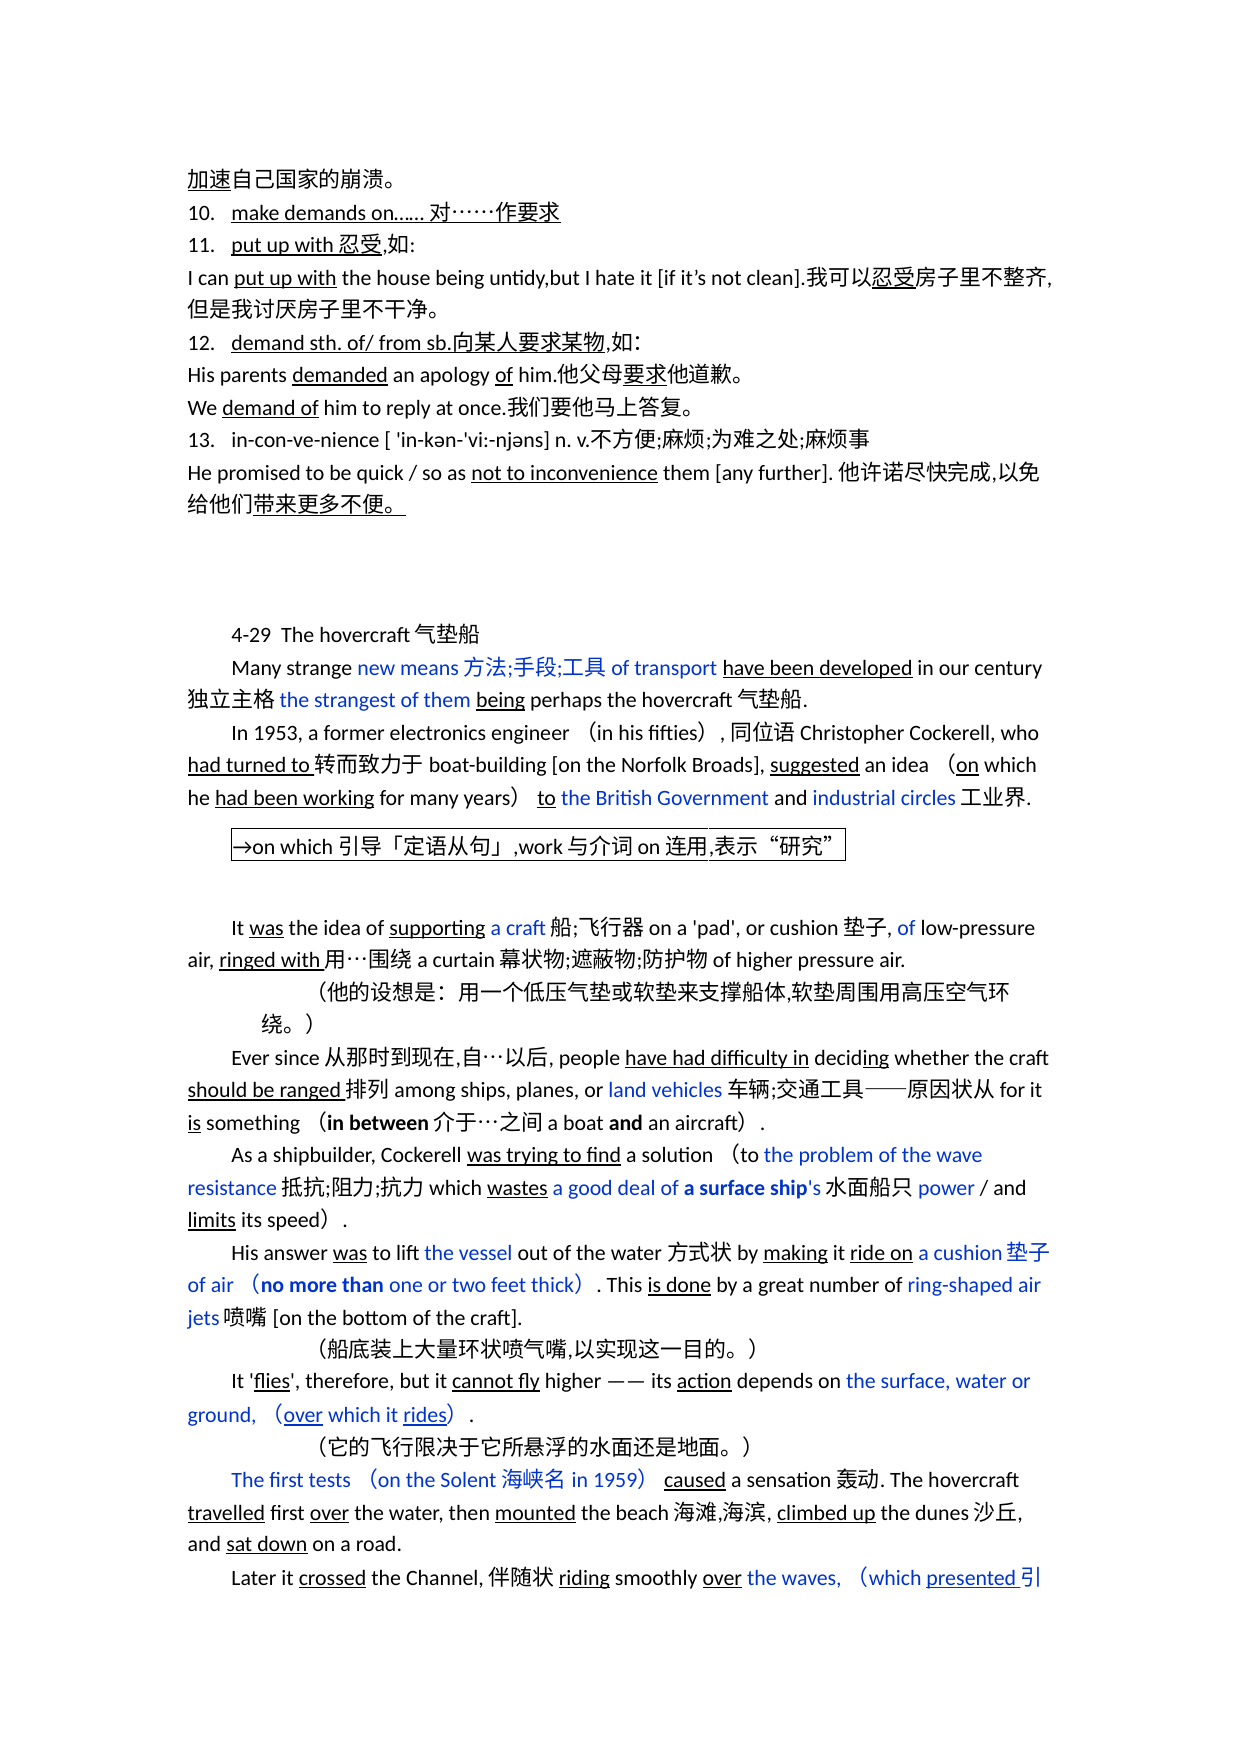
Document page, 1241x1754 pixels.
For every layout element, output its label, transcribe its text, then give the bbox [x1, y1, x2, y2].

text His answer was to lift the vessel out of the water 方式状by making it ride on a cushion垫子 of air （no more than one or two feet thick）. This is done by a great number of ring-shaped air jets喷嘴 [on the bottom of the craft]. [187, 1234, 1053, 1332]
text The first tests （on the Solent海峡名 in 1959） caused a sensation轰动. The hovercraft travelled first over the water, then mounted the beach海滩,海滨, climbed up the dunes沙丘, and sat down on a road. [187, 1462, 1053, 1559]
text 4-29 The hovercraft气垫船 [187, 617, 1053, 649]
text I can put up with the house being untidy,but I hate it [if it’s not clean].我可以忍受房子里不整齐,但是我讨厌房子里不干净。 [187, 259, 1053, 324]
text （他的设想是：用一个低压气垫或软垫来支撑船体,软垫周围用高压空气环绕。） [261, 974, 1053, 1039]
list demand sth. of/ from sb.向某人要求某物,如： [187, 324, 1053, 357]
text （船底装上大量环状喷气嘴,以实现这一目的。） [261, 1332, 1053, 1364]
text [187, 1559, 1053, 1592]
text It was the idea of supporting a craft船;飞行器 on a 'pad', or cushion垫子, of low-pressure air, ringed with用…围绕 a curtain幕状物;遮蔽物;防护物 of higher pressure air. [187, 909, 1053, 974]
text He promised to be quick / so as not to inconvenience them [any further]. 他许诺尽快完成,以免给他们带来更多不便。 [187, 454, 1053, 519]
text His parents demanded an apology of him.他父母要求他道歉。 [187, 357, 1053, 389]
list put up with忍受,如: [187, 227, 1053, 259]
text It 'flies', therefore, but it cannot fly higher —— its action depends on the surface, water or ground, （over which it rides）. [187, 1364, 1053, 1429]
text Ever since从那时到现在,自…以后, people have had difficulty in deciding whether the craft should be ranged排列 among ships, planes, or land vehicles车辆;交通工具——原因状从for it is something （in between介于…之间 a boat and an aircraft）. [187, 1039, 1053, 1137]
text Many strange new means方法;手段;工具 of transport have been developed in our century 独立主格the strangest of them being perhaps the hovercraft气垫船. [187, 649, 1053, 714]
list make demands on…… 对……作要求 [187, 194, 1053, 227]
text In 1953, a former electronics engineer （in his fifties）, 同位语Christopher Cockerell, who had turned to转而致力于 boat-building [on the Norfolk Broads], suggested an idea （on which he had been working for many years） to the British Government and industrial circles工业界. [187, 714, 1053, 812]
text →on which 引导「定语从句」,work与介词on连用,表示“研究” [187, 812, 1053, 877]
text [187, 162, 1053, 194]
text （它的飞行限决于它所悬浮的水面还是地面。） [261, 1429, 1053, 1462]
text As a shipbuilder, Cockerell was trying to find a solution （to the problem of the wave resistance抵抗;阻力;抗力 which wastes a good deal of a surface ship's水面船只 power / and limits its speed）. [187, 1137, 1053, 1234]
text We demand of him to reply at once.我们要他马上答复。 [187, 389, 1053, 422]
list in-con-ve-nience [ 'in-kәn-'vi:-njәns] n. v.不方便;麻烦;为难之处;麻烦事 [187, 422, 1053, 454]
